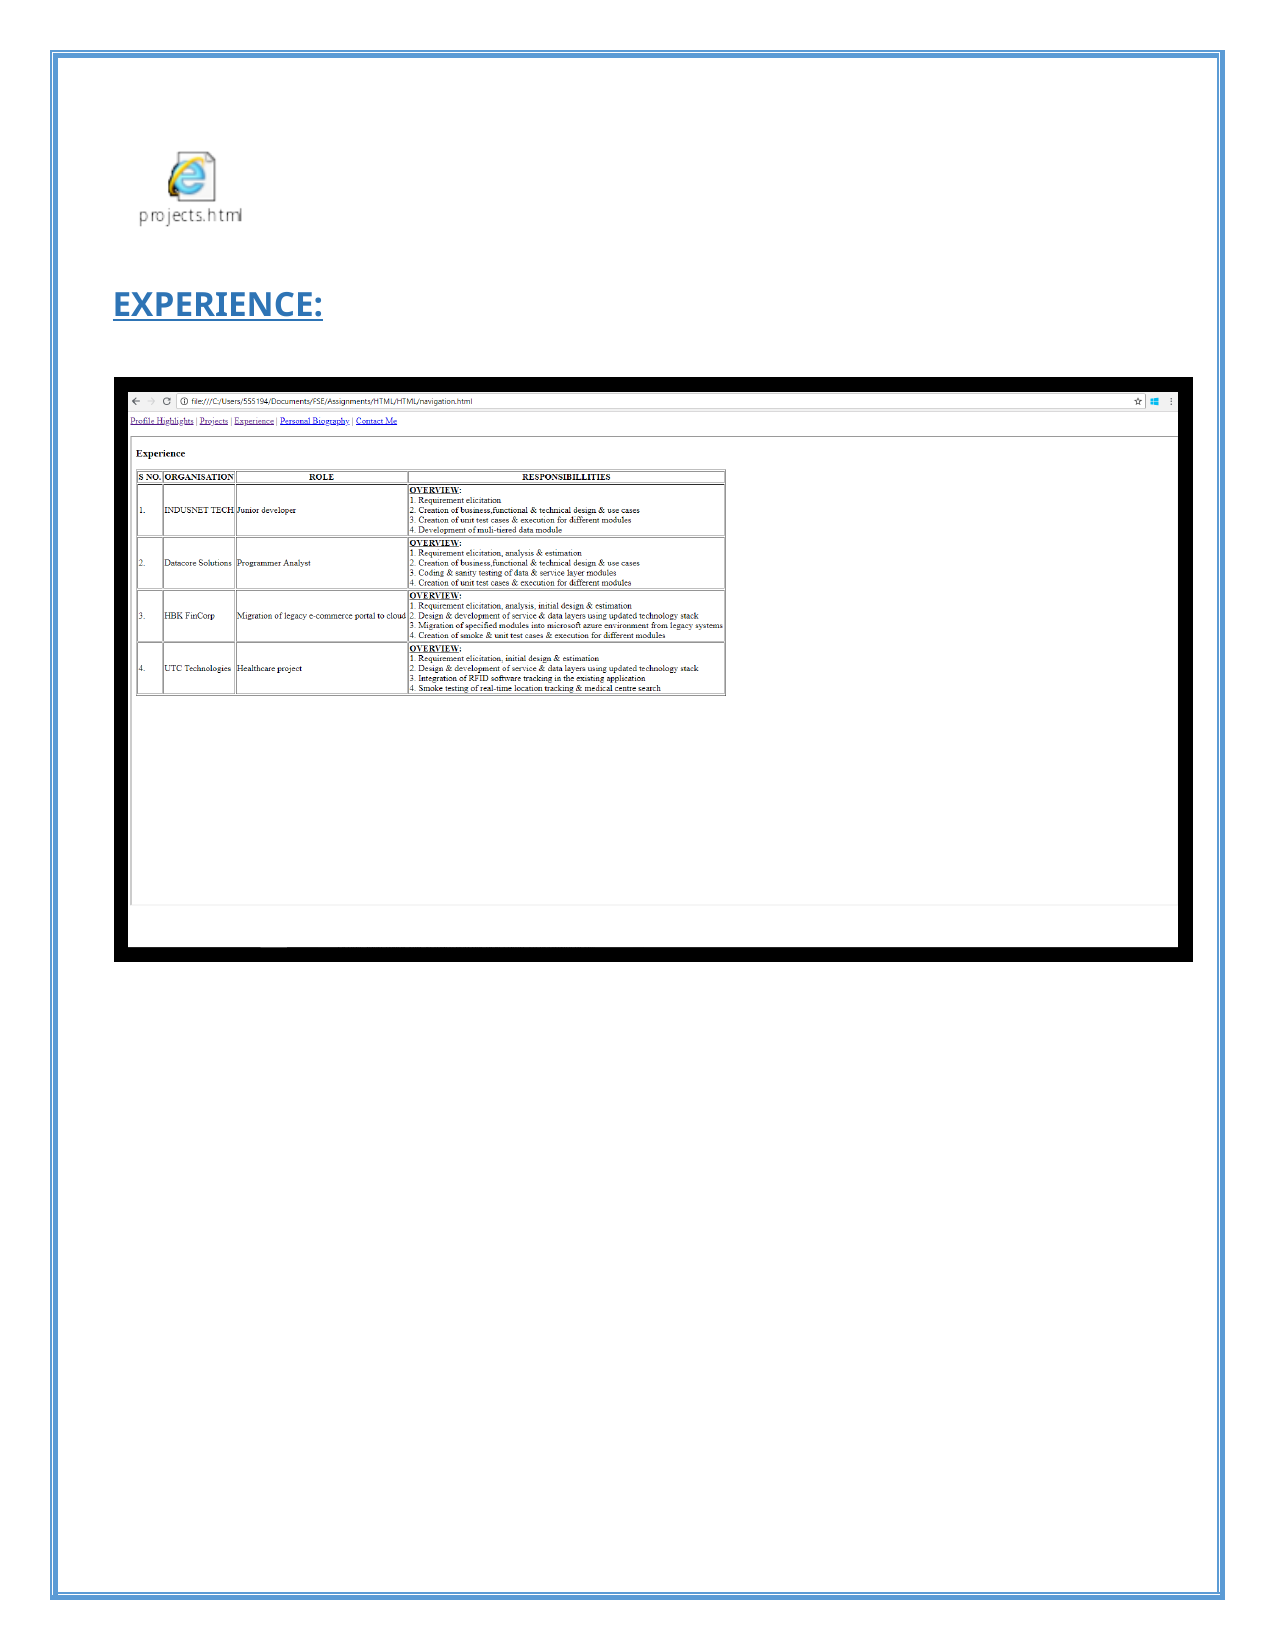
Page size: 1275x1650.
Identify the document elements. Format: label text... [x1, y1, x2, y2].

subtitle EXPERIENCE: [112, 280, 1162, 326]
